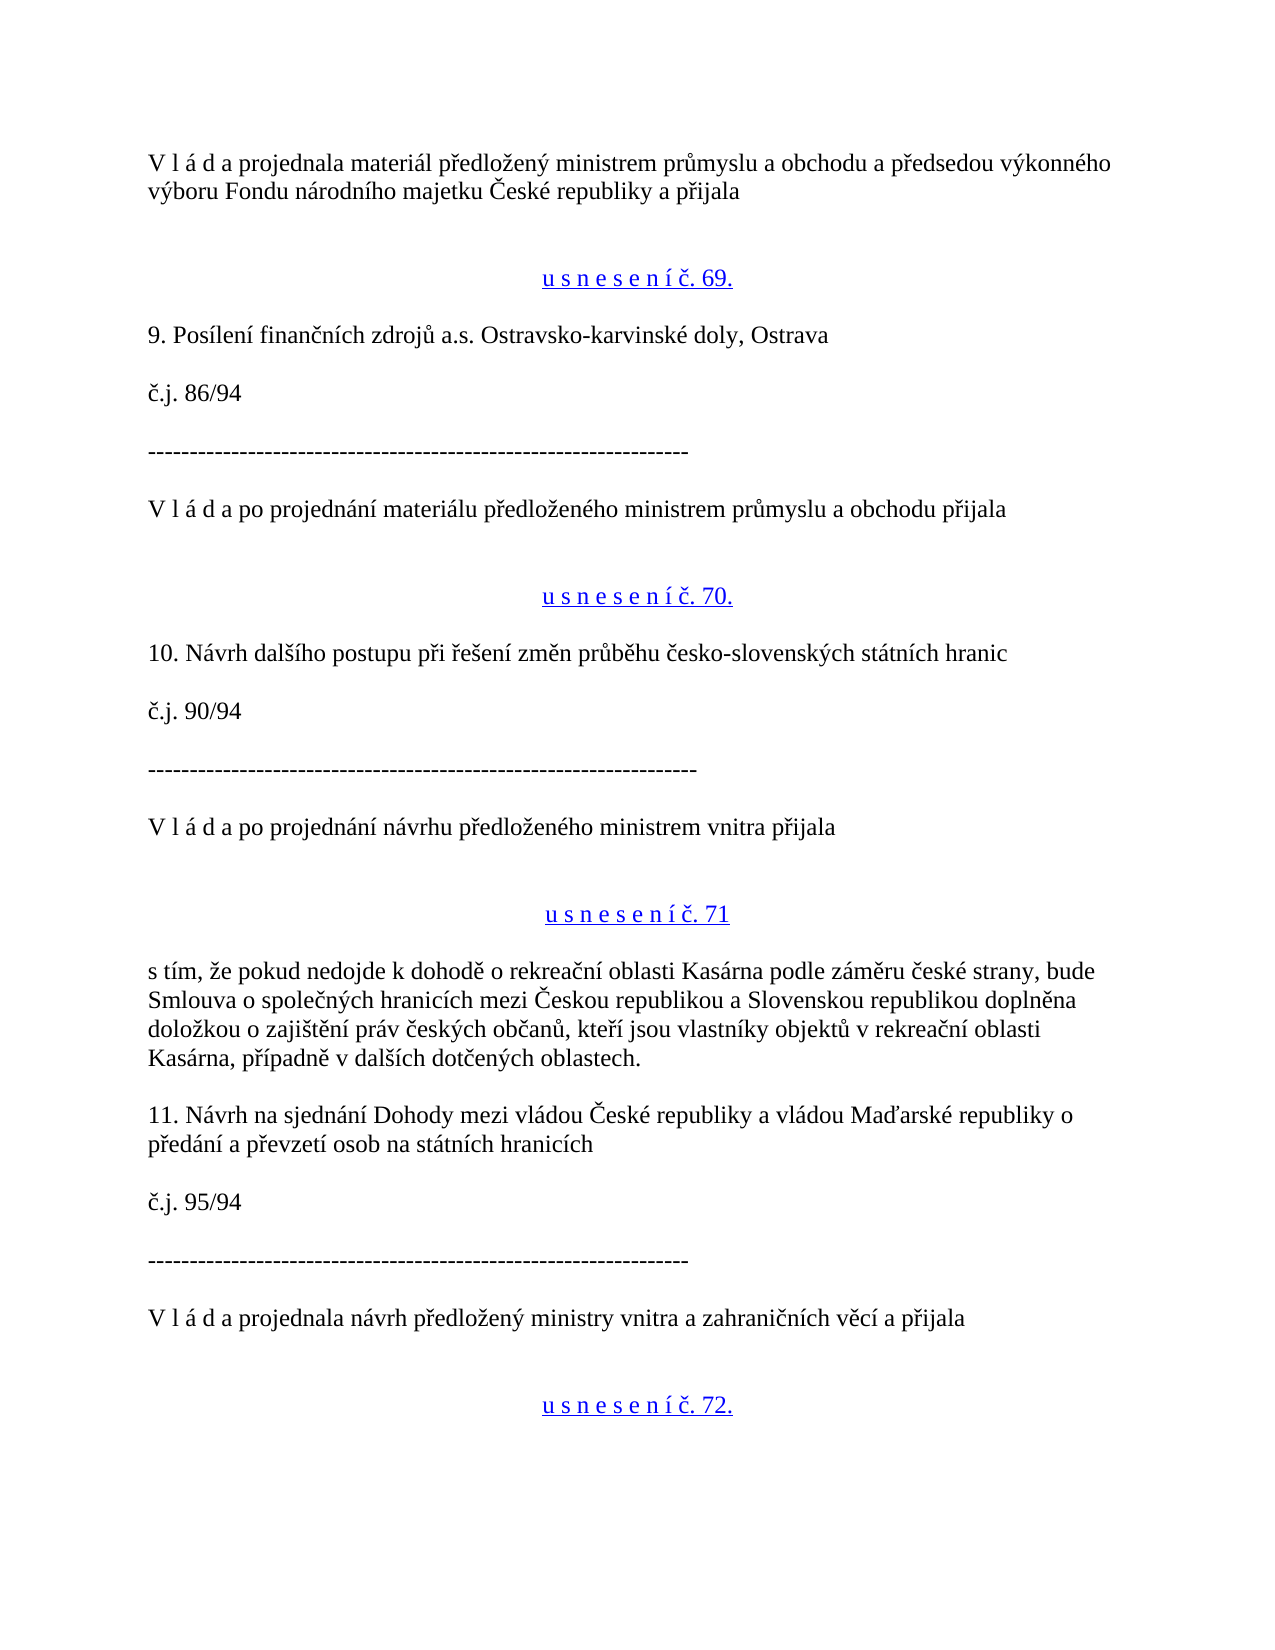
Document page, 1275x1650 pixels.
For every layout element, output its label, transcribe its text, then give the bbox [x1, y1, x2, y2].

text V l á d a po projednání materiálu předloženého ministrem průmyslu a obchodu přijala [148, 494, 1127, 523]
text č.j. 95/94 [148, 1187, 1127, 1216]
text u s n e s e n í č. 72. [148, 1361, 1127, 1418]
text ------------------------------------------------------------------ [148, 754, 1127, 783]
text u s n e s e n í č. 71 [148, 870, 1127, 928]
text u s n e s e n í č. 69. [148, 234, 1127, 292]
text 9. Posílení finančních zdrojů a.s. Ostravsko-karvinské doly, Ostrava [148, 292, 1127, 349]
text u s n e s e n í č. 70. [148, 552, 1127, 610]
text V l á d a projednala materiál předložený ministrem průmyslu a obchodu a předsedou výkonného výboru Fondu národního majetku České republiky a přijala [148, 148, 1127, 205]
text ----------------------------------------------------------------- [148, 436, 1127, 465]
text V l á d a projednala návrh předložený ministry vnitra a zahraničních věcí a přijala [148, 1303, 1127, 1332]
text č.j. 90/94 [148, 696, 1127, 725]
text 11. Návrh na sjednání Dohody mezi vládou České republiky a vládou Maďarské republiky o předání a převzetí osob na státních hranicích [148, 1101, 1127, 1158]
text ----------------------------------------------------------------- [148, 1245, 1127, 1274]
text V l á d a po projednání návrhu předloženého ministrem vnitra přijala [148, 812, 1127, 841]
text 10. Návrh dalšího postupu při řešení změn průběhu česko-slovenských státních hranic [148, 610, 1127, 667]
text s tím, že pokud nedojde k dohodě o rekreační oblasti Kasárna podle záměru české strany, bude Smlouva o společných hranicích mezi Českou republikou a Slovenskou republikou doplněna doložkou o zajištění práv českých občanů, kteří jsou vlastníky objektů v rekreační oblasti Kasárna, případně v dalších dotčených oblastech. [148, 928, 1127, 1071]
text č.j. 86/94 [148, 378, 1127, 407]
